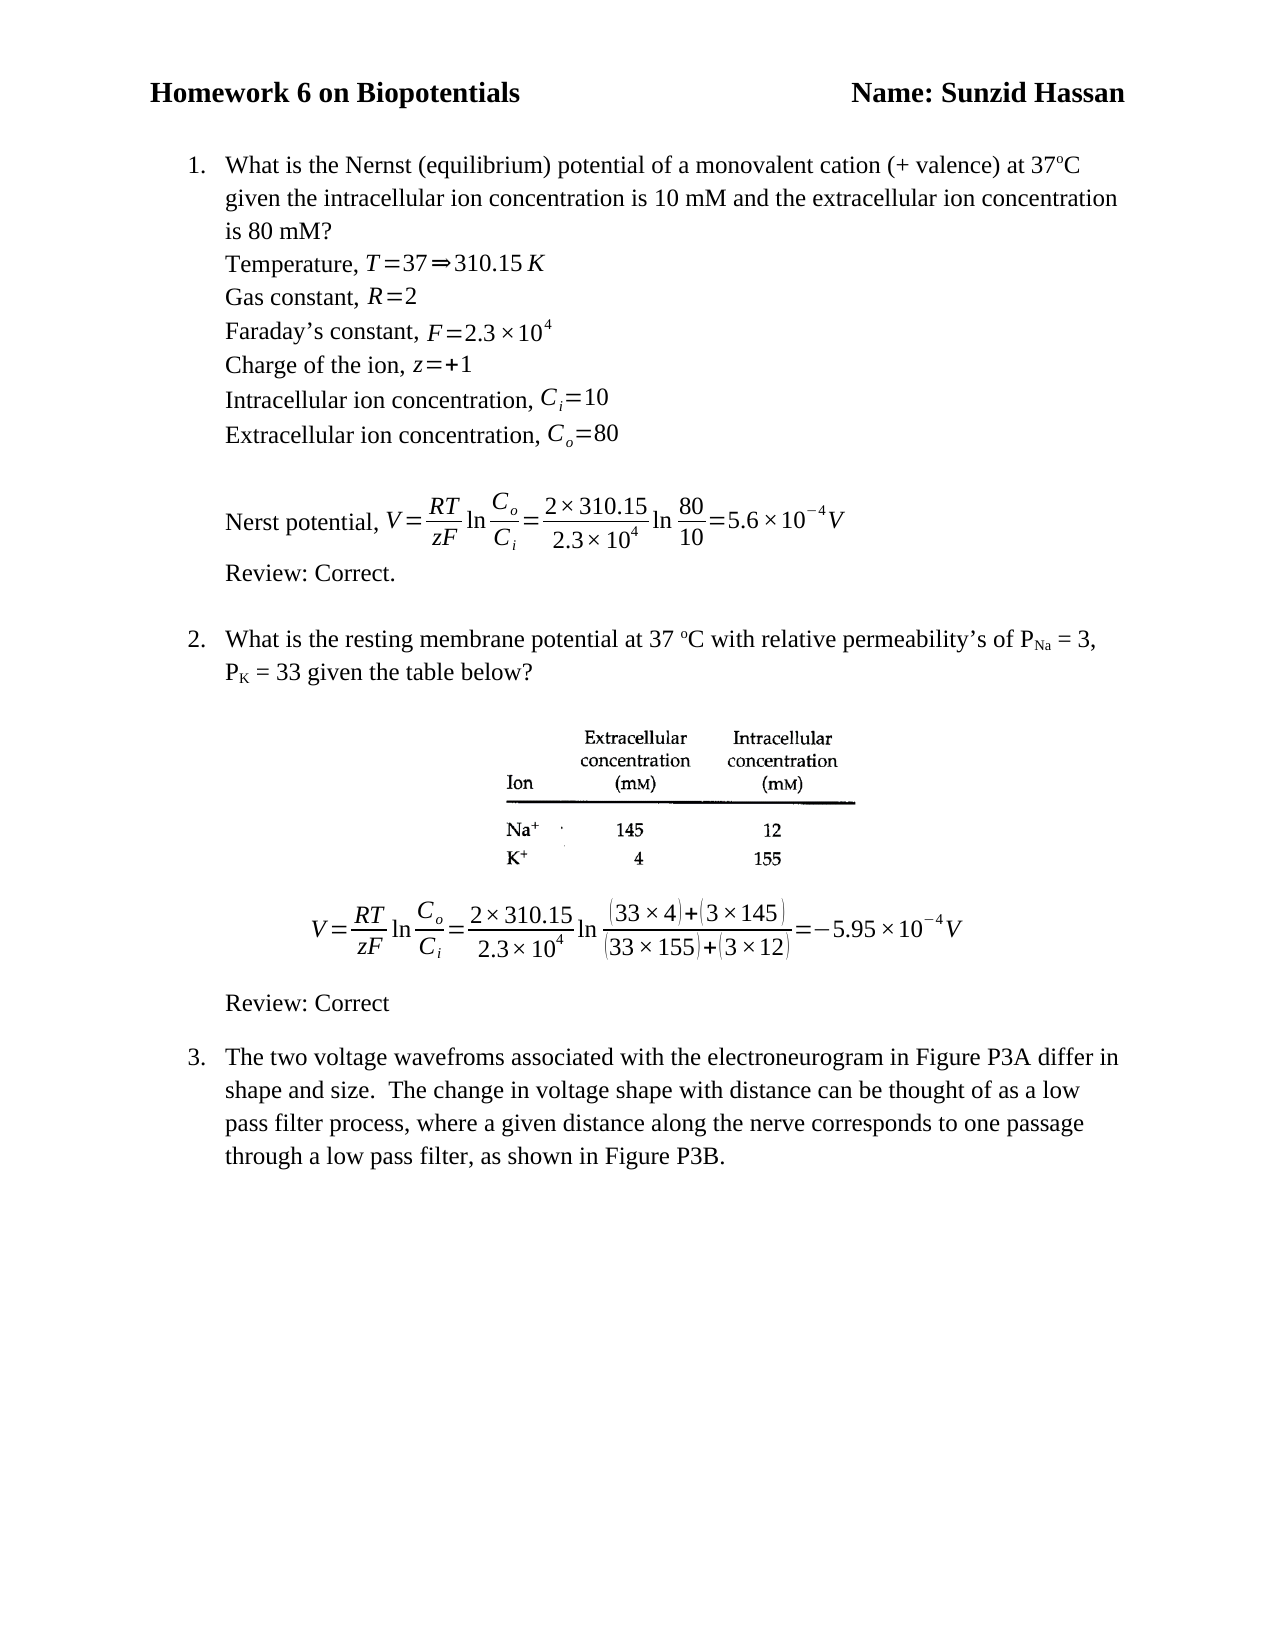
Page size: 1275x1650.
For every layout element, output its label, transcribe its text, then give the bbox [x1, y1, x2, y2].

text Review: Correct [150, 988, 1125, 1017]
list Review: Correct. [225, 558, 1125, 587]
list Nerst potential, [225, 488, 1125, 554]
list Intracellular ion concentration, [225, 383, 1125, 415]
list What is the resting membrane potential at 37 oC with relative permeability’s of PNa = 3, PK = 33 given the table below? [187, 624, 1125, 686]
list Temperature, [225, 249, 1125, 278]
list Charge of the ion, [225, 351, 1125, 379]
list Gas constant, [225, 282, 1125, 311]
list What is the Nernst (equilibrium) potential of a monovalent cation (+ valence) at 37oC given the intracellular ion concentration is 10 mM and the extracellular ion concentration is 80 mM? [187, 150, 1125, 245]
list Extracellular ion concentration, [225, 419, 1125, 451]
list Faraday’s constant, [225, 315, 1125, 346]
picture [494, 723, 856, 872]
list The two voltage wavefroms associated with the electroneurogram in Figure P3A differ in shape and size. The change in voltage shape with distance can be thought of as a low pass filter process, where a given distance along the nerve corresponds to one passage through a low pass filter, as shown in Figure P3B. [187, 1042, 1125, 1169]
